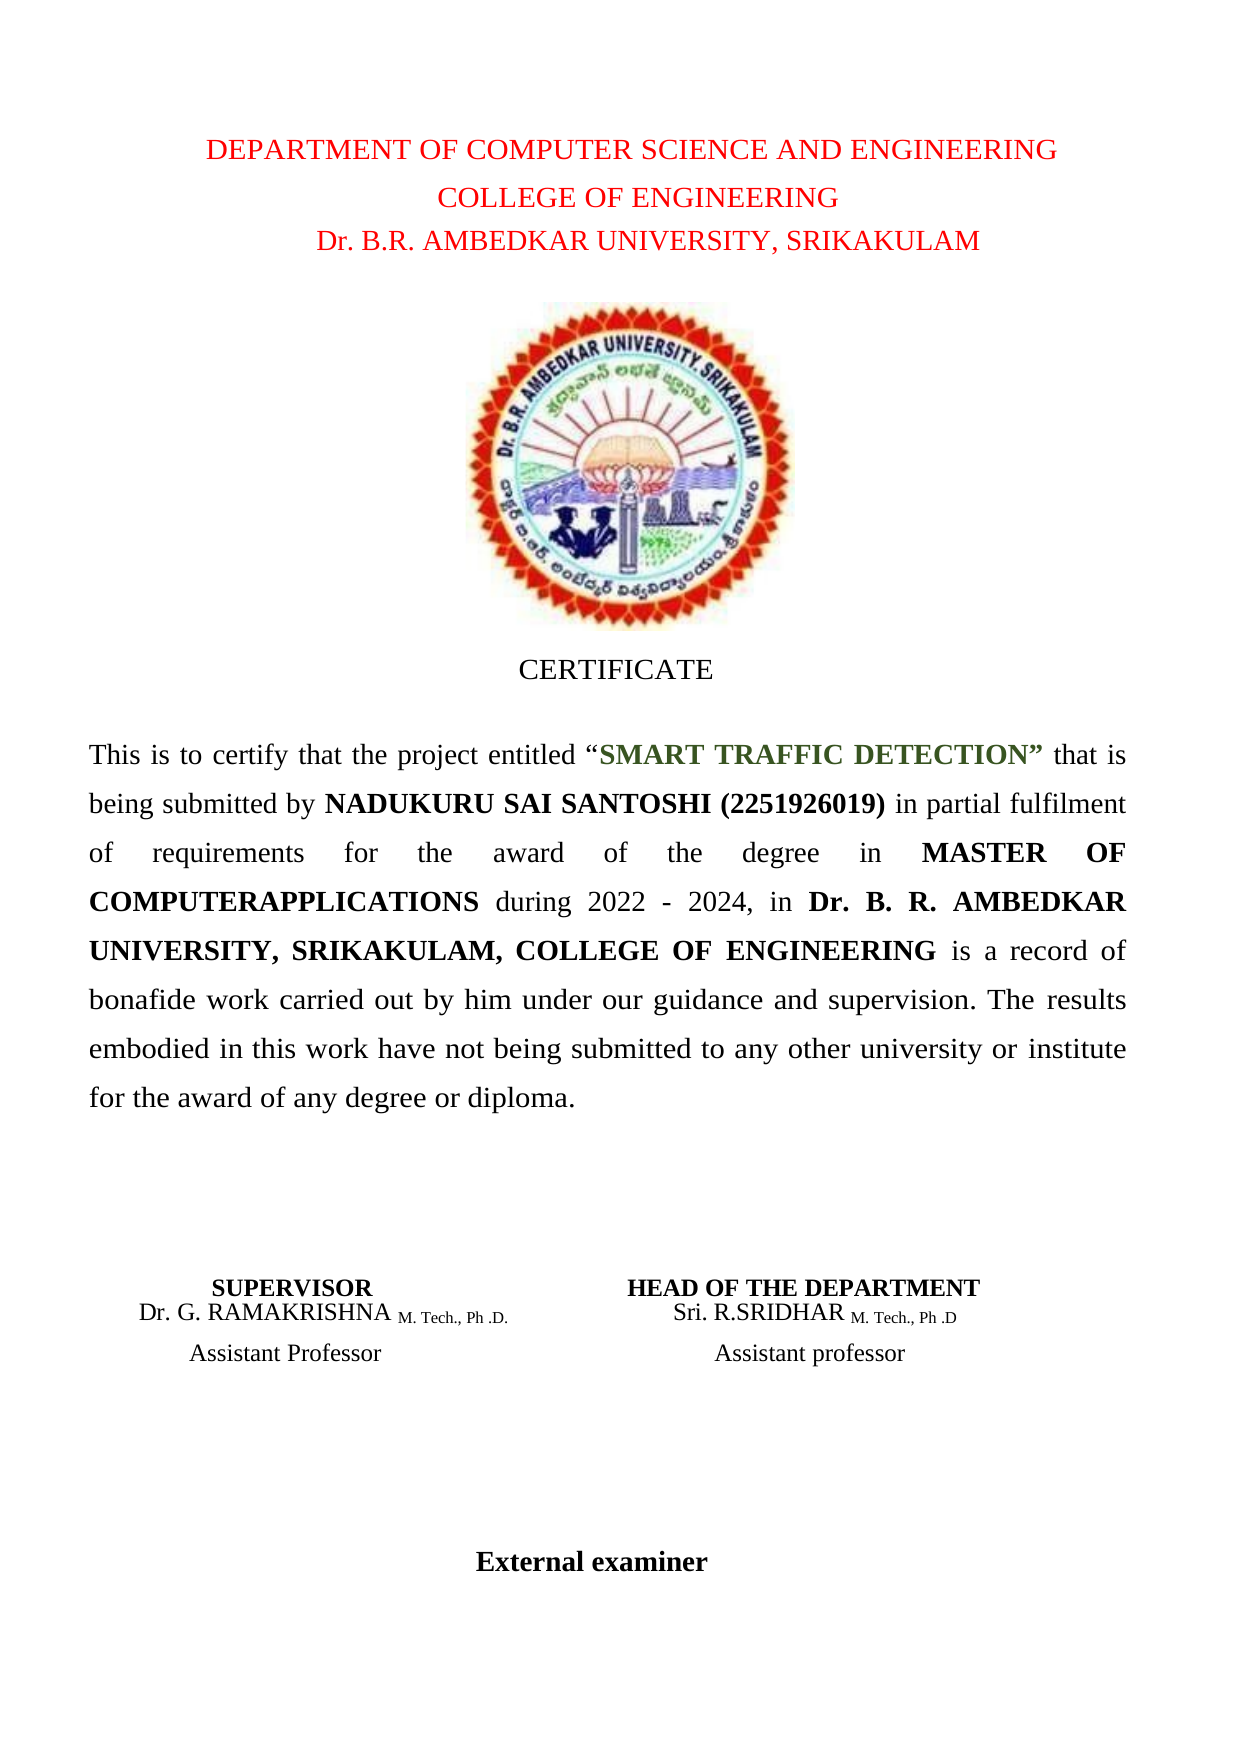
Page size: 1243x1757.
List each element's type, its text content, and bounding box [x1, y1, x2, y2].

table_cell Sri. R.SRIDHAR M. Tech., Ph .D [568, 1303, 1010, 1330]
table_cell Dr. G. RAMAKRISHNA M. Tech., Ph .D. [118, 1303, 568, 1330]
text DEPARTMENT OF COMPUTER SCIENCE AND ENGINEERING COLLEGE OF ENGINEERING [206, 132, 1138, 213]
table_header SUPERVISOR [118, 1276, 568, 1303]
table_header HEAD OF THE DEPARTMENT [568, 1276, 1010, 1303]
picture [465, 302, 795, 631]
text Assistant Professor Assistant professor [189, 1338, 1138, 1366]
subtitle External examiner [81, 1544, 1103, 1578]
text This is to certify that the project entitled “SMART TRAFFIC DETECTION” that is being submitted by NADUKURU SAI SANTOSHI (2251926019) in partial fulfilment of requirements for the award of the degree in MASTER OF COMPUTERAPPLICATIONS during 2022 - 2024, in Dr. B. R. AMBEDKAR UNIVERSITY, SRIKAKULAM, COLLEGE OF ENGINEERING is a record of bonafide work carried out by him under our guidance and supervision. The results embodied in this work have not being submitted to any other university or institute for the award of any degree or diploma. [89, 737, 1126, 1114]
text Dr. B.R. AMBEDKAR UNIVERSITY, SRIKAKULAM [316, 228, 1138, 257]
